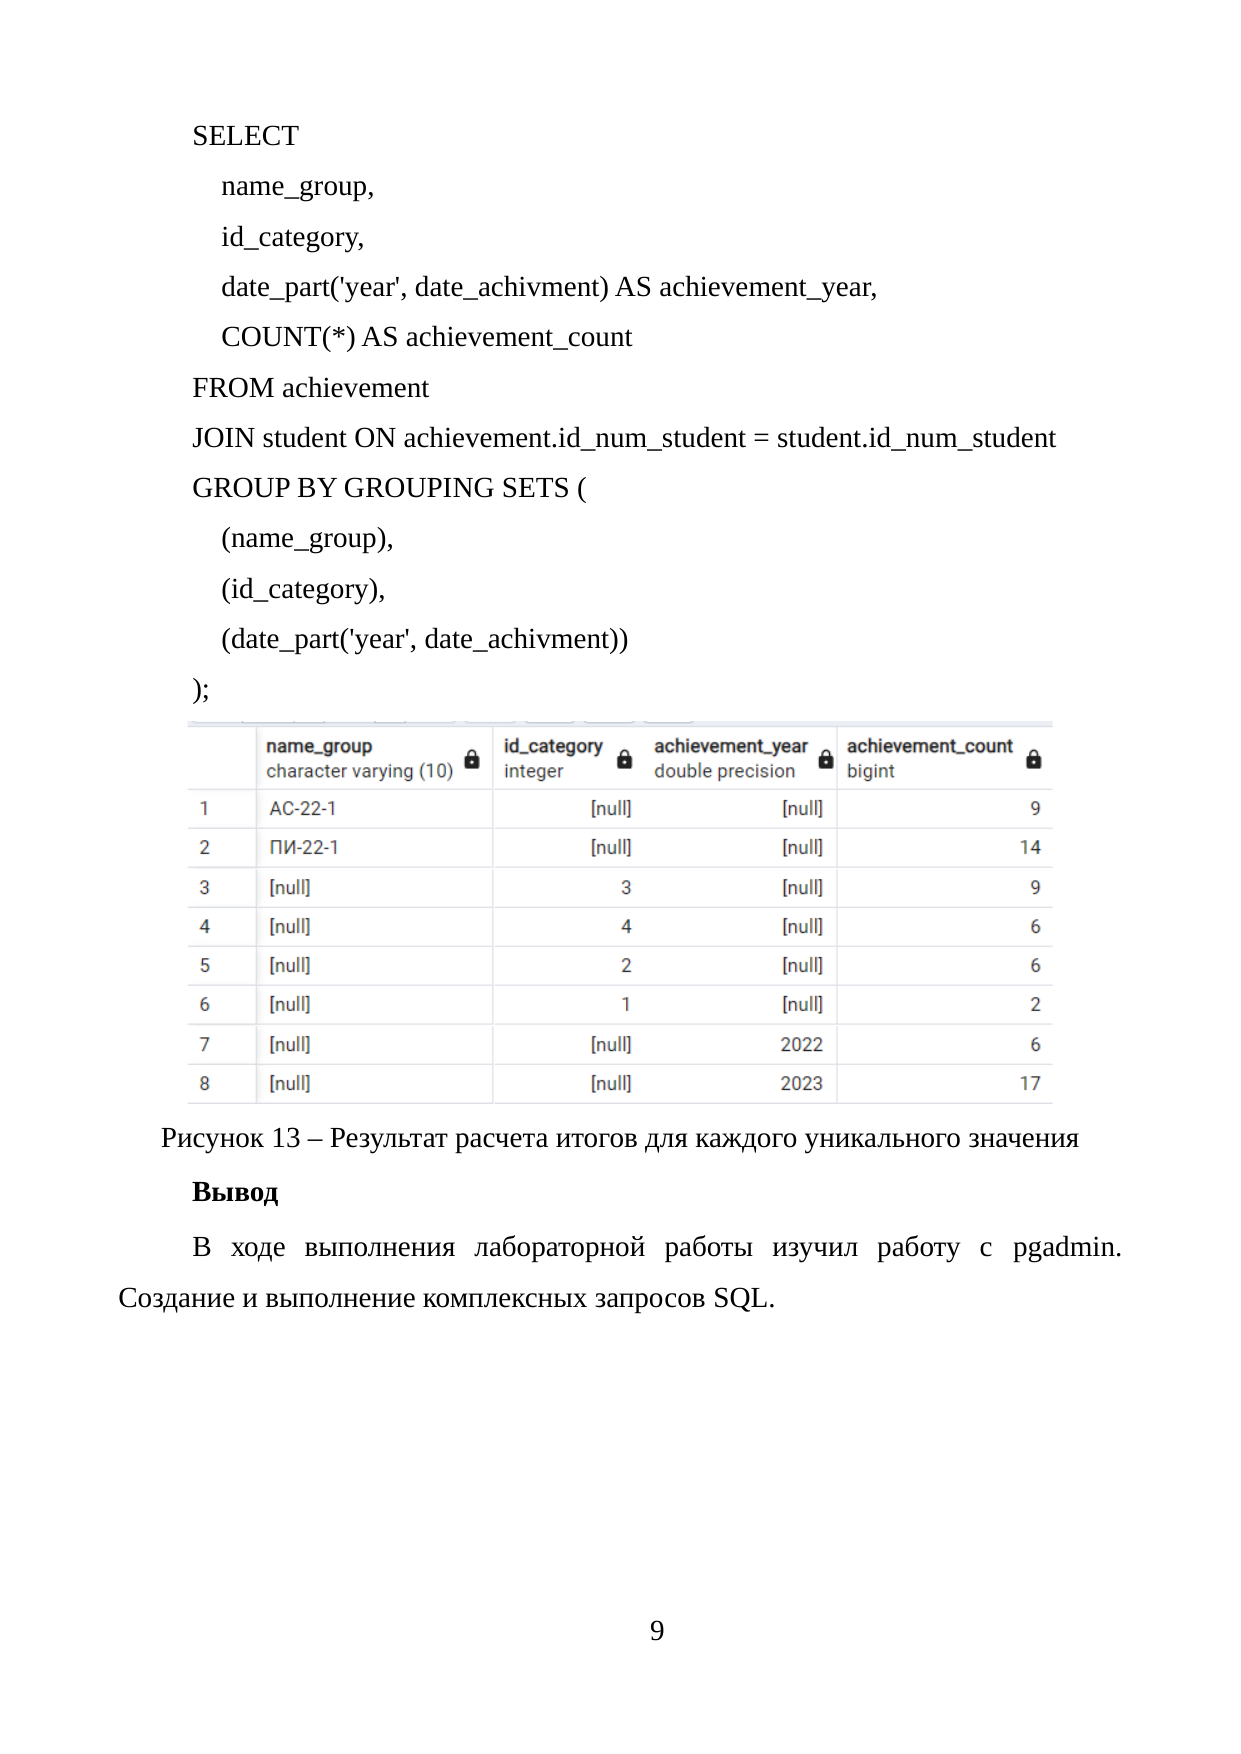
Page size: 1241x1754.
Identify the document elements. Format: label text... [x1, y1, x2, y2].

text В ходе выполнения лабораторной работы изучил работу с pgadmin. Создание и выполнение комплексных запросов SQL. [118, 1229, 1122, 1313]
text id_category, [118, 219, 1122, 252]
text Рисунок 13 – Результат расчета итогов для каждого уникального значения [118, 1120, 1122, 1153]
text (id_category), [118, 571, 1122, 604]
picture [187, 721, 1053, 1104]
text (date_part('year', date_achivment)) [118, 621, 1122, 655]
text (name_group), [118, 521, 1122, 554]
text name_group, [118, 168, 1122, 202]
text ); [118, 672, 1122, 705]
text SELECT [118, 118, 1122, 152]
text COUNT(*) AS achievement_count [118, 319, 1122, 353]
text date_part('year', date_achivment) AS achievement_year, [118, 269, 1122, 303]
text FROM achievement [118, 370, 1122, 403]
text JOIN student ON achievement.id_num_student = student.id_num_student [118, 420, 1122, 453]
text Вывод [118, 1174, 1122, 1208]
text GROUP BY GROUPING SETS ( [118, 470, 1122, 504]
